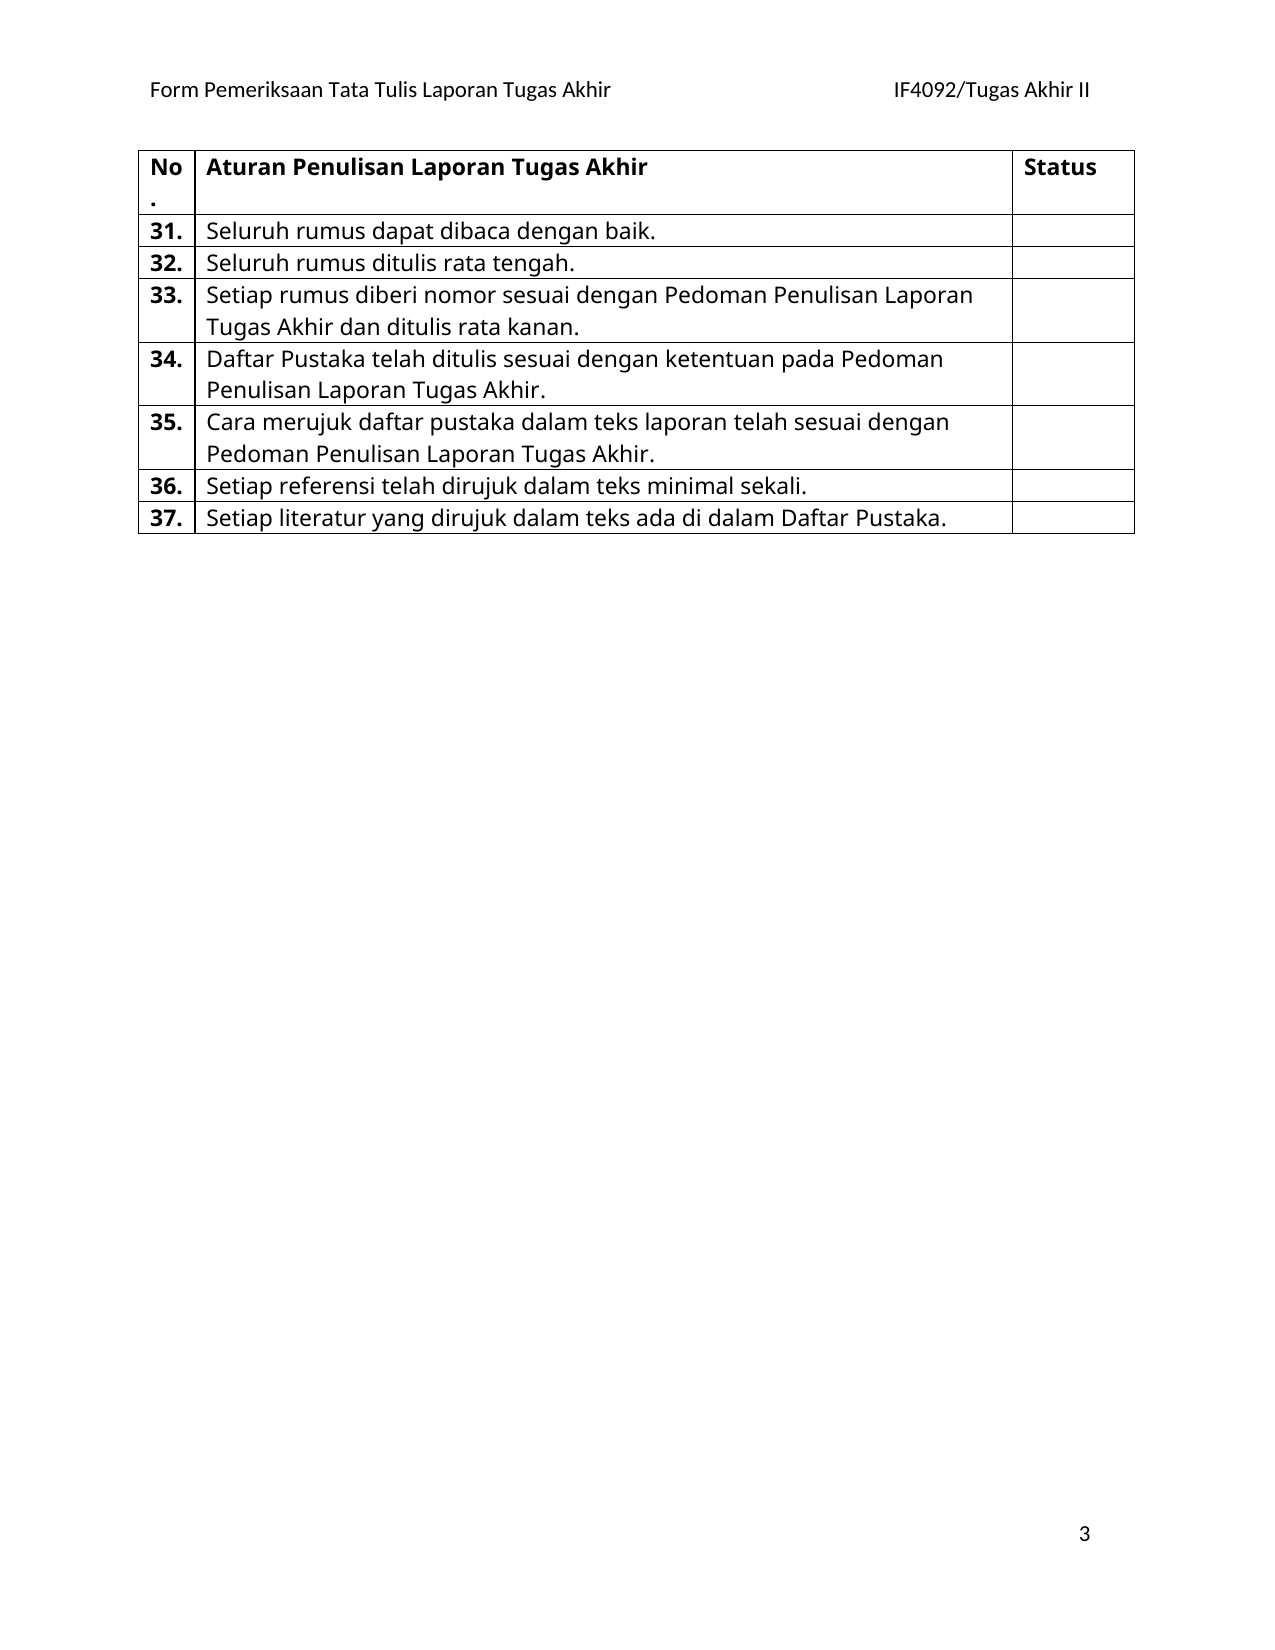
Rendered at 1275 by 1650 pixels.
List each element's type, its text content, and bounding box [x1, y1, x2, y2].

table_cell [1013, 470, 1134, 501]
table_cell [139, 279, 194, 342]
table_cell [139, 215, 194, 246]
table_cell [139, 247, 194, 278]
table_cell [1013, 247, 1134, 278]
table_cell [139, 406, 194, 469]
table_cell [139, 343, 194, 405]
table_cell [1013, 502, 1134, 533]
table_cell [139, 502, 194, 533]
table_cell Setiap rumus diberi nomor sesuai dengan Pedoman Penulisan Laporan Tugas Akhir dan ditulis rata kanan. [196, 279, 1012, 342]
table_cell Setiap referensi telah dirujuk dalam teks minimal sekali. [196, 470, 1012, 501]
table_header Status [1013, 151, 1134, 213]
table_cell [1013, 343, 1134, 405]
table_cell Setiap literatur yang dirujuk dalam teks ada di dalam Daftar Pustaka. [196, 502, 1012, 533]
table_cell [1013, 279, 1134, 342]
table_cell Cara merujuk daftar pustaka dalam teks laporan telah sesuai dengan Pedoman Penulisan Laporan Tugas Akhir. [196, 406, 1012, 469]
table_header No. [139, 151, 194, 213]
table_header Aturan Penulisan Laporan Tugas Akhir [196, 151, 1012, 213]
table_cell [1013, 406, 1134, 469]
table_cell Seluruh rumus ditulis rata tengah. [196, 247, 1012, 278]
table_cell Daftar Pustaka telah ditulis sesuai dengan ketentuan pada Pedoman Penulisan Laporan Tugas Akhir. [196, 343, 1012, 405]
table_cell [1013, 215, 1134, 246]
table_cell [139, 470, 194, 501]
table_cell Seluruh rumus dapat dibaca dengan baik. [196, 215, 1012, 246]
